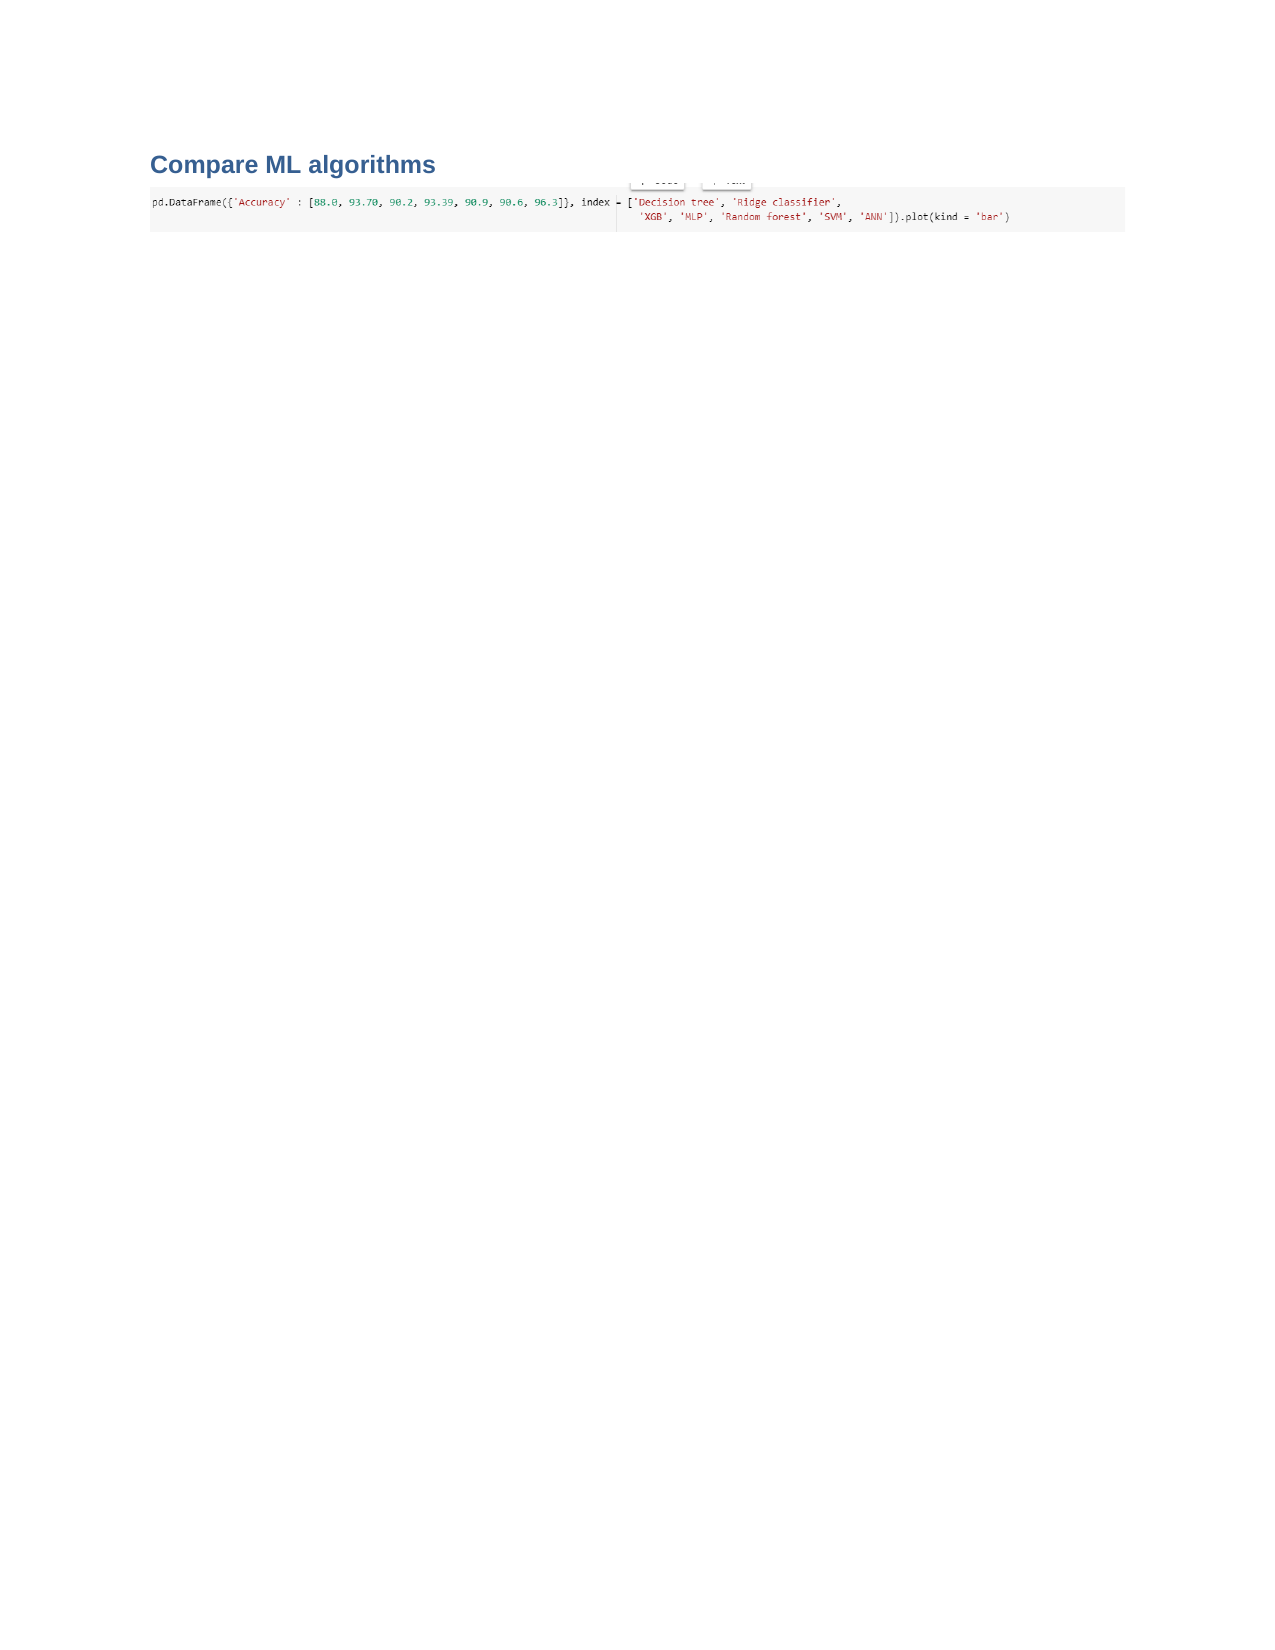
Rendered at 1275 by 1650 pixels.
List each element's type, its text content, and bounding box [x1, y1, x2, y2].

subtitle Compare ML algorithms [150, 150, 1125, 179]
picture [150, 183, 1125, 240]
